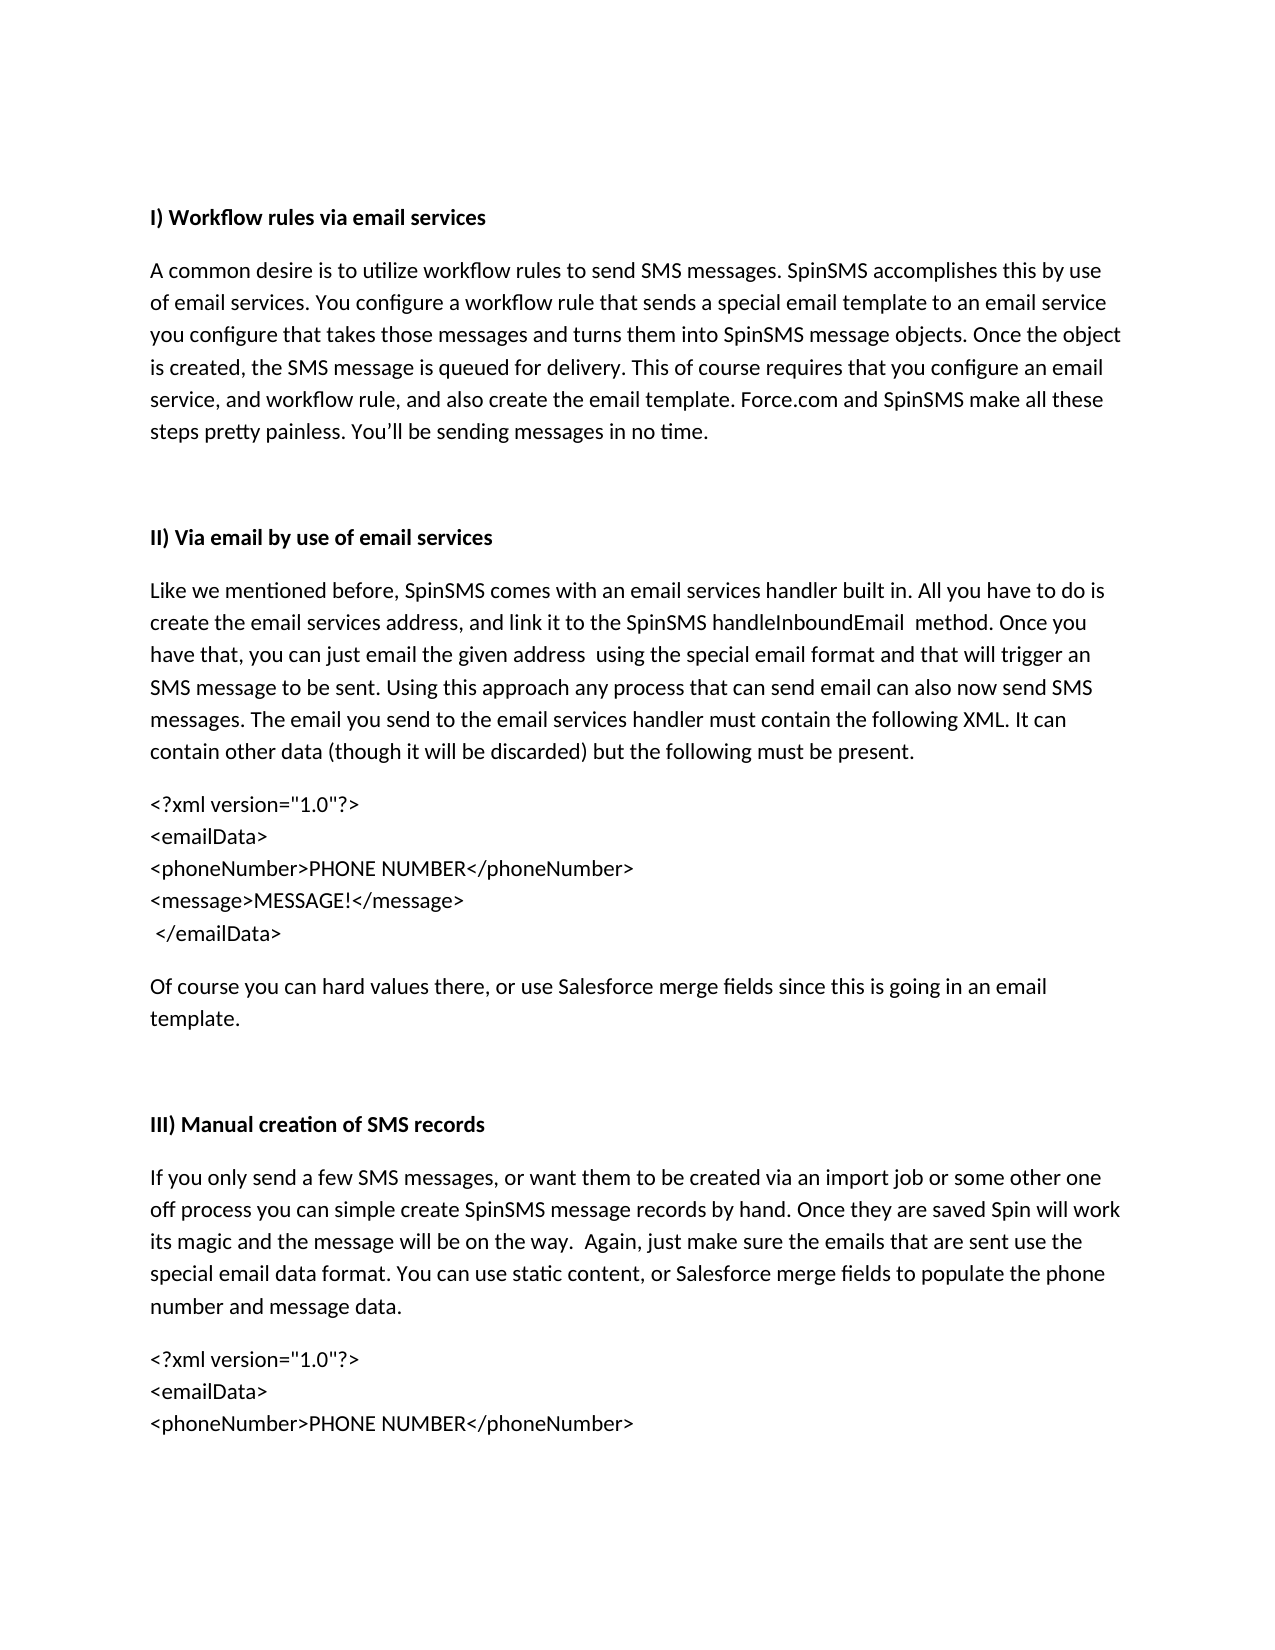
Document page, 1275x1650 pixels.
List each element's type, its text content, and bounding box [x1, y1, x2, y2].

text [150, 1345, 1125, 1437]
text I) Workflow rules via email services [150, 203, 1125, 231]
text <?xml version="1.0"?> <emailData> <phoneNumber>PHONE NUMBER</phoneNumber> <message>MESSAGE!</message> </emailData> [150, 790, 1125, 947]
text Like we mentioned before, SpinSMS comes with an email services handler built in. All you have to do is create the email services address, and link it to the SpinSMS handleInboundEmail method. Once you have that, you can just email the given address using the special email format and that will trigger an SMS message to be sent. Using this approach any process that can send email can also now send SMS messages. The email you send to the email services handler must contain the following XML. It can contain other data (though it will be discarded) but the following must be present. [150, 576, 1125, 765]
text III) Manual creation of SMS records [150, 1110, 1125, 1138]
text A common desire is to utilize workflow rules to send SMS messages. SpinSMS accomplishes this by use of email services. You configure a workflow rule that sends a special email template to an email service you configure that takes those messages and turns them into SpinSMS message objects. Once the object is created, the SMS message is queued for delivery. This of course requires that you configure an email service, and workflow rule, and also create the email template. Force.com and SpinSMS make all these steps pretty painless. You’ll be sending messages in no time. [150, 256, 1125, 445]
text Of course you can hard values there, or use Salesforce merge fields since this is going in an email template. [150, 972, 1125, 1032]
text II) Via email by use of email services [150, 523, 1125, 551]
text If you only send a few SMS messages, or want them to be created via an import job or some other one off process you can simple create SpinSMS message records by hand. Once they are saved Spin will work its magic and the message will be on the way. Again, just make sure the emails that are sent use the special email data format. You can use static content, or Salesforce merge fields to populate the phone number and message data. [150, 1163, 1125, 1320]
